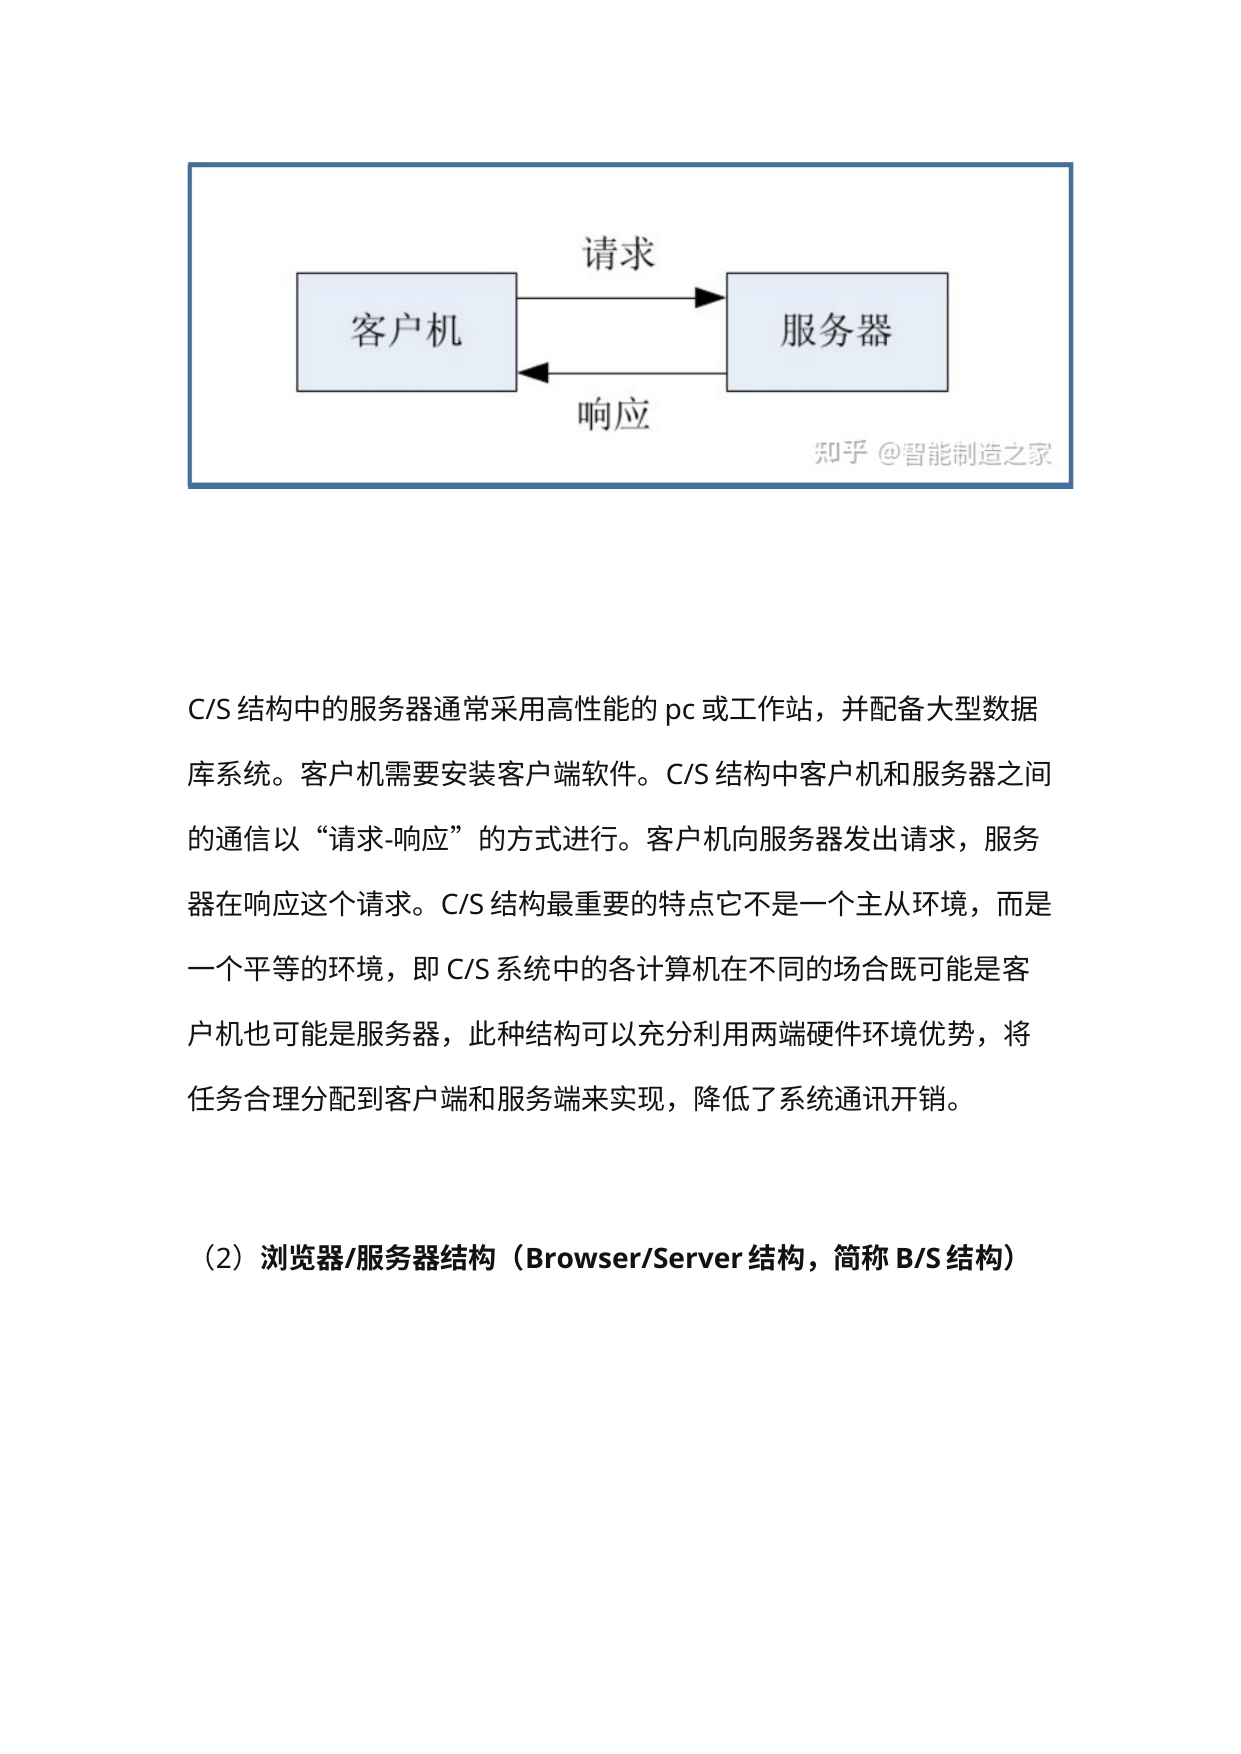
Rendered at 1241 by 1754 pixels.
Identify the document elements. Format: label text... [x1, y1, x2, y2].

text C/S结构中的服务器通常采用高性能的pc或工作站，并配备大型数据库系统。客户机需要安装客户端软件。C/S结构中客户机和服务器之间的通信以“请求-响应”的方式进行。客户机向服务器发出请求，服务器在响应这个请求。C/S结构最重要的特点它不是一个主从环境，而是一个平等的环境，即C/S系统中的各计算机在不同的场合既可能是客户机也可能是服务器，此种结构可以充分利用两端硬件环境优势，将任务合理分配到客户端和服务端来实现，降低了系统通讯开销。 [187, 675, 1053, 1130]
picture [187, 162, 1074, 489]
text （2）浏览器/服务器结构（Browser/Server结构，简称B/S结构） [187, 1224, 1053, 1289]
